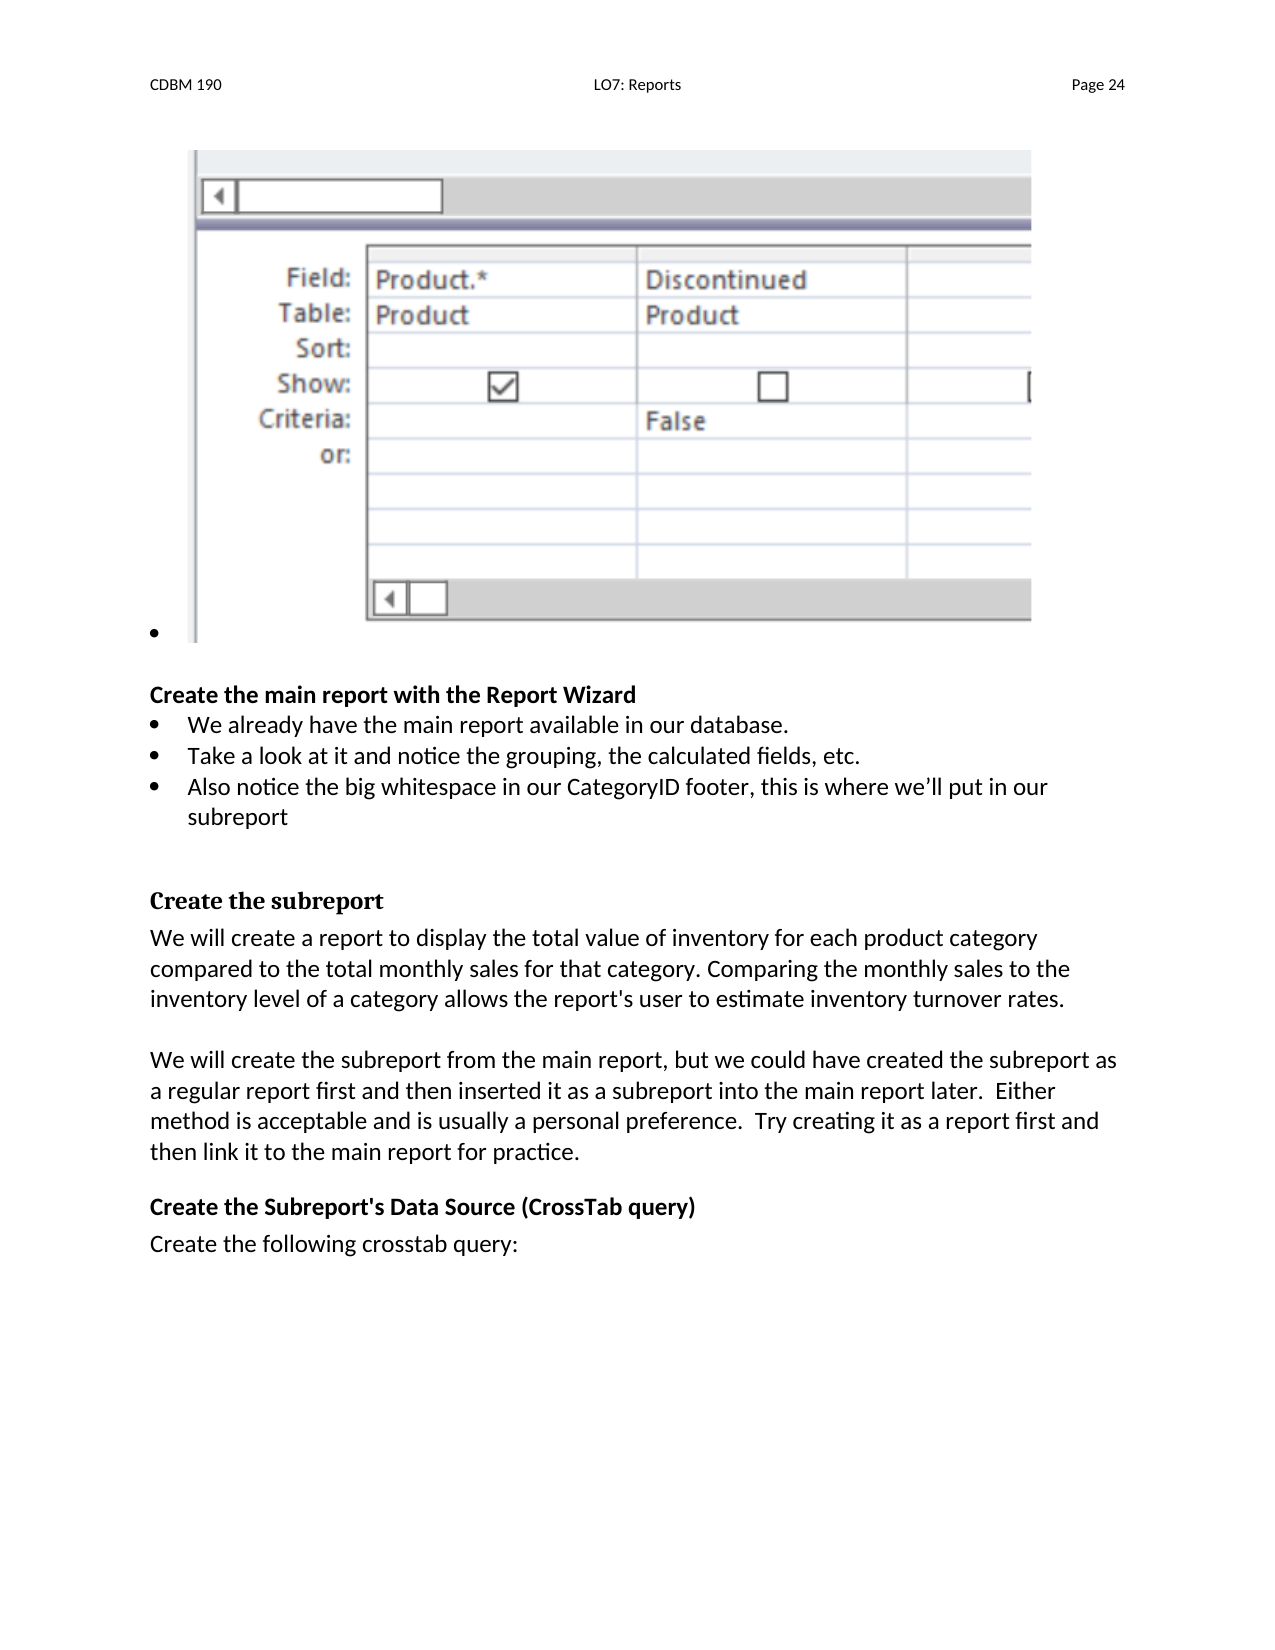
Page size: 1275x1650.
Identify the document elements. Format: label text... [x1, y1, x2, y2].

list Also notice the big whitespace in our CategoryID footer, this is where we’ll put in our subreport [150, 771, 1125, 832]
subtitle Create the Subreport's Data Source (CrossTab query) [150, 1191, 1125, 1222]
list Take a look at it and notice the grouping, the calculated fields, etc. [150, 740, 1125, 771]
picture [187, 150, 1032, 643]
text Create the main report with the Report Wizard [150, 679, 1125, 709]
text Create the following crosstab query: [150, 1228, 1125, 1259]
list We already have the main report available in our database. [150, 709, 1125, 740]
text We will create a report to display the total value of inventory for each product category compared to the total monthly sales for that category. Comparing the monthly sales to the inventory level of a category allows the report's user to estimate inventory turnover rates. [150, 922, 1125, 1014]
subtitle Create the subreport [150, 887, 1125, 916]
text We will create the subreport from the main report, but we could have created the subreport as a regular report first and then inserted it as a subreport into the main report later. Either method is acceptable and is usually a personal preference. Try creating it as a report first and then link it to the main report for practice. [150, 1044, 1125, 1166]
